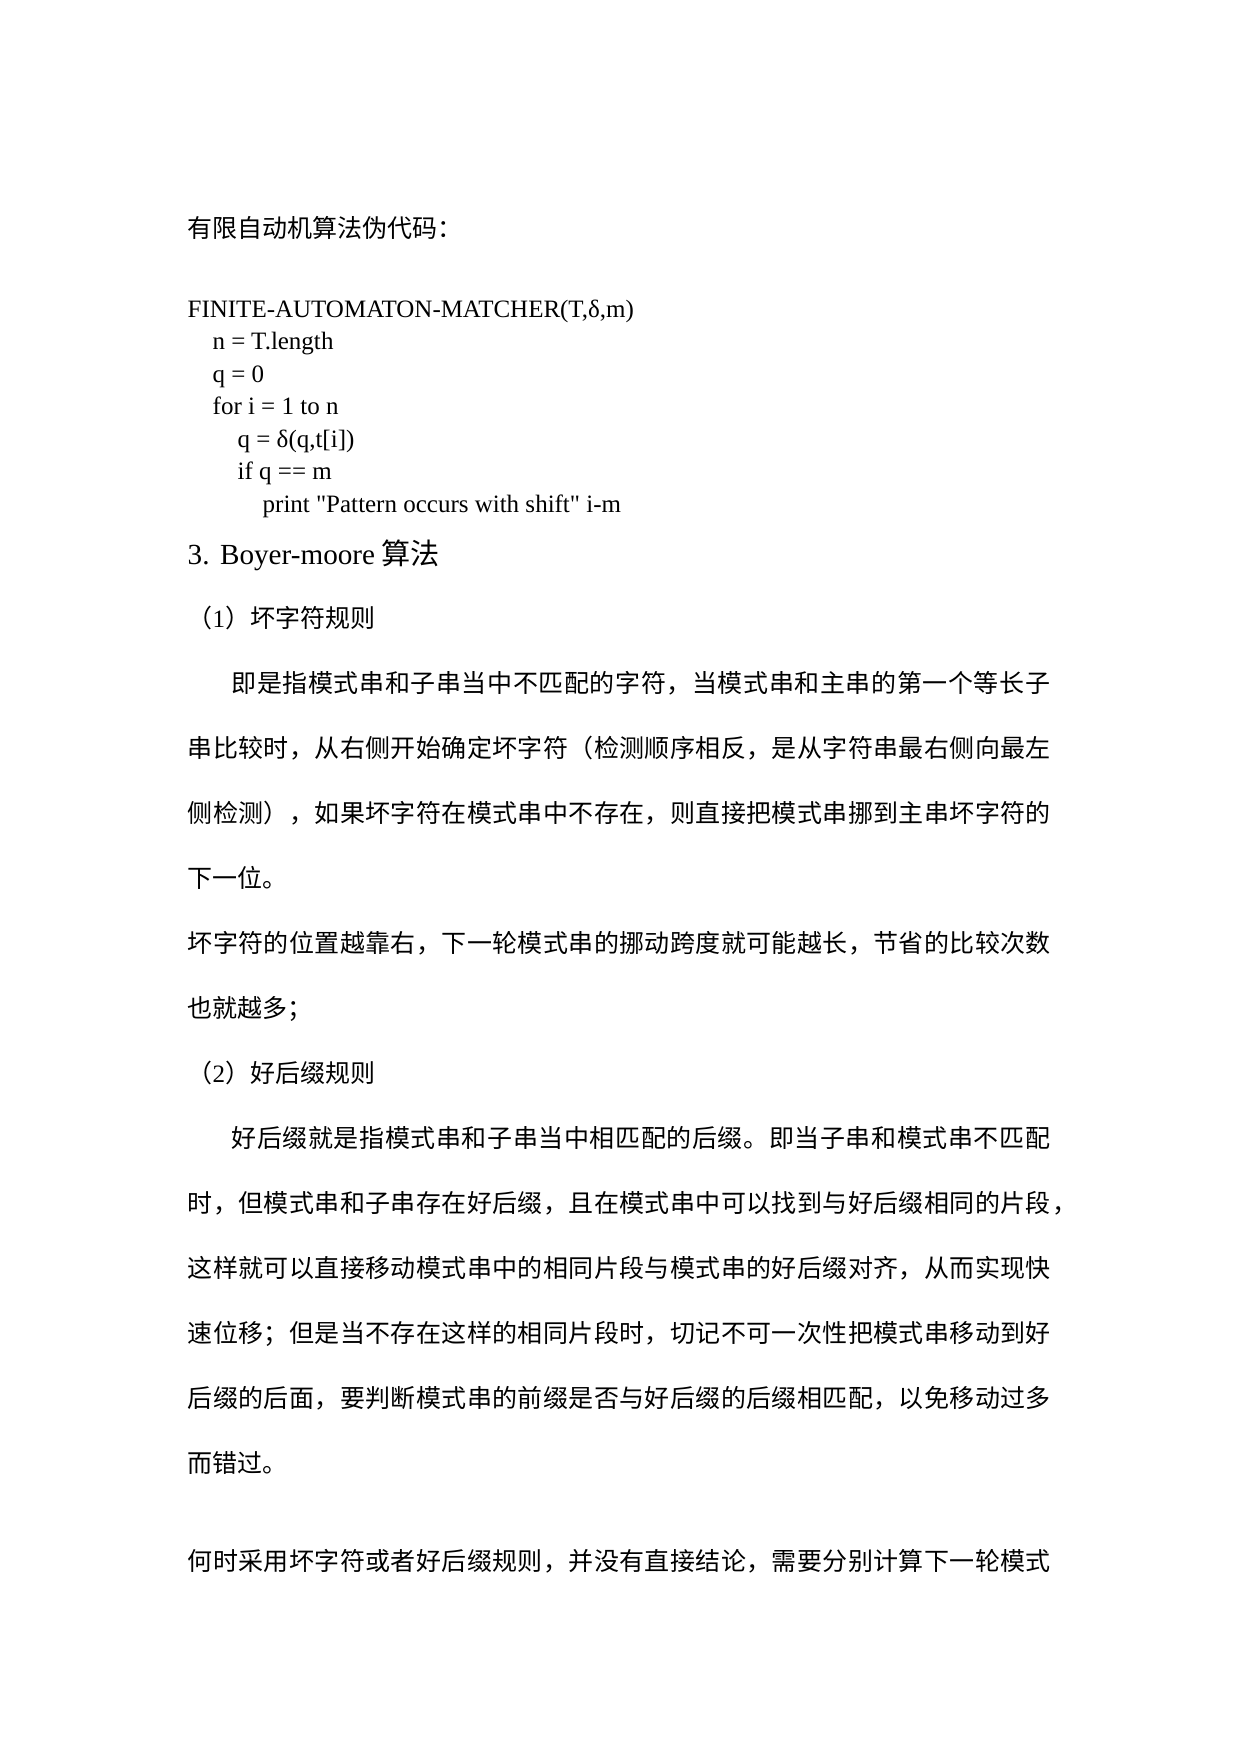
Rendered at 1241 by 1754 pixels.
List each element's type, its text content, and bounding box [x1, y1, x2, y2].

list （2）好后缀规则 [187, 1039, 1053, 1104]
list if q == m [187, 454, 1053, 487]
list for i = 1 to n [187, 389, 1053, 422]
list q = 0 [187, 357, 1053, 389]
list Boyer-moore算法 [187, 519, 1053, 584]
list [187, 1527, 1053, 1592]
list q = δ(q,t[i]) [187, 422, 1053, 454]
list 坏字符的位置越靠右，下一轮模式串的挪动跨度就可能越长，节省的比较次数也就越多； [187, 909, 1053, 1039]
list 好后缀就是指模式串和子串当中相匹配的后缀。即当子串和模式串不匹配时，但模式串和子串存在好后缀，且在模式串中可以找到与好后缀相同的片段，这样就可以直接移动模式串中的相同片段与模式串的好后缀对齐，从而实现快速位移；但是当不存在这样的相同片段时，切记不可一次性把模式串移动到好后缀的后面，要判断模式串的前缀是否与好后缀的后缀相匹配，以免移动过多而错过。 [187, 1104, 1053, 1494]
list （1）坏字符规则 [187, 584, 1053, 649]
list n = T.length [187, 324, 1053, 357]
list 即是指模式串和子串当中不匹配的字符，当模式串和主串的第一个等长子串比较时，从右侧开始确定坏字符（检测顺序相反，是从字符串最右侧向最左侧检测），如果坏字符在模式串中不存在，则直接把模式串挪到主串坏字符的下一位。 [187, 649, 1053, 909]
list FINITE-AUTOMATON-MATCHER(T,δ,m) [187, 292, 1053, 324]
list 有限自动机算法伪代码： [187, 194, 1053, 259]
list print "Pattern occurs with shift" i-m [187, 487, 1053, 519]
